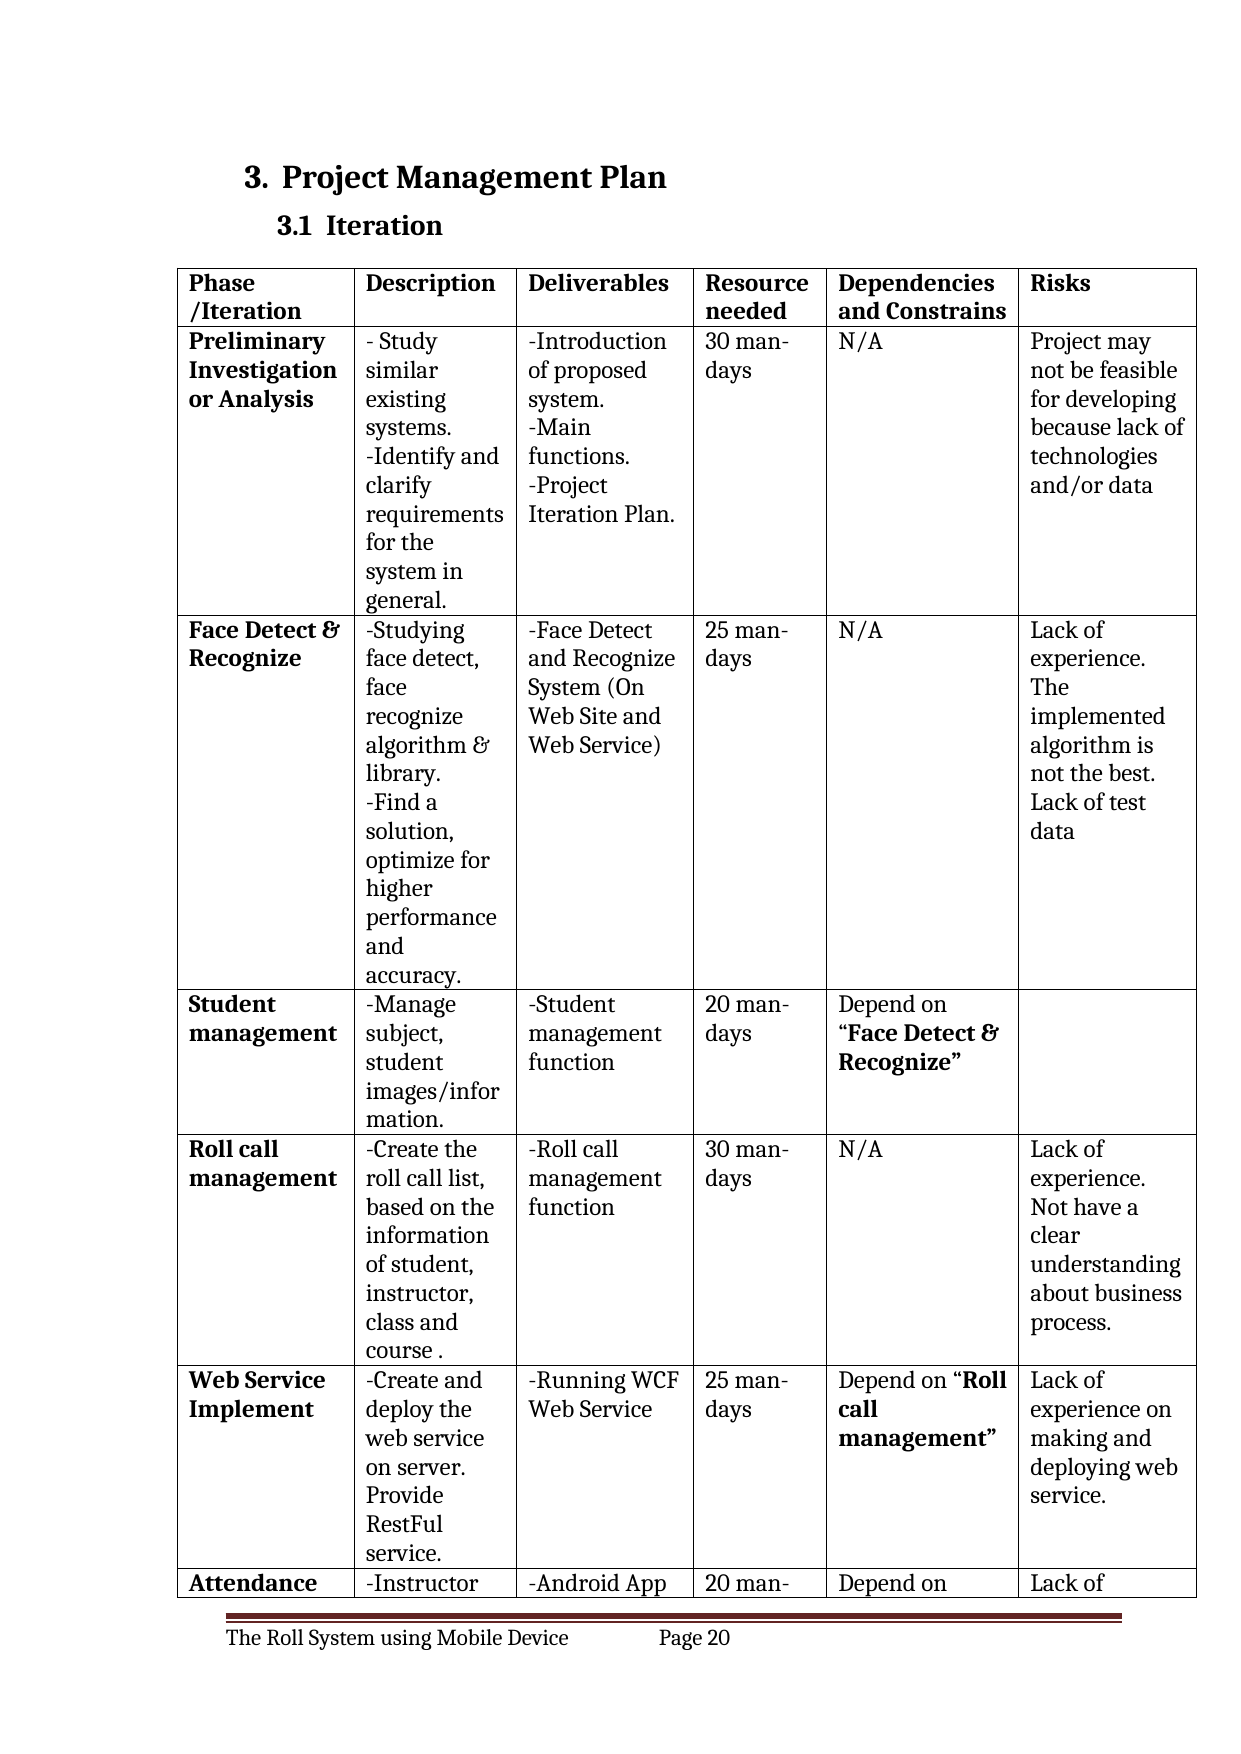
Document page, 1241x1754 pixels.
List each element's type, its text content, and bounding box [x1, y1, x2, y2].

table_cell 20 man-days [694, 1569, 826, 1597]
table_cell Depend on “Face Detect & Recognize” [827, 990, 1018, 1134]
table_cell Depend on “Web Service Implement” [827, 1569, 1018, 1597]
table_cell N/A [827, 1135, 1018, 1365]
table_cell N/A [827, 616, 1018, 989]
table_header Deliverables [517, 269, 693, 326]
table_cell Depend on “Roll call management” [827, 1366, 1018, 1567]
table_cell 20 man-days [694, 990, 826, 1134]
table_cell -Student management function [517, 990, 693, 1134]
table_cell Lack of experience. The implemented algorithm is not the best. Lack of test data [1019, 616, 1196, 989]
table_header Resource needed [694, 269, 826, 326]
table_cell Preliminary Investigation or Analysis [178, 327, 354, 614]
table_cell 25 man-days [694, 1366, 826, 1567]
table_cell 25 man-days [694, 616, 826, 989]
table_cell [1019, 990, 1196, 1134]
table_cell -Create the roll call list, based on the information of student, instructor, class and course . [355, 1135, 516, 1365]
table_cell Roll call management [178, 1135, 354, 1365]
table_cell -Roll call management function [517, 1135, 693, 1365]
table_cell N/A [827, 327, 1018, 614]
subtitle Project Management Plan [244, 158, 1122, 196]
table_cell Attendance checking [178, 1569, 354, 1597]
table_header Description [355, 269, 516, 326]
table_header Phase /Iteration [178, 269, 354, 326]
table_header Dependencies and Constrains [827, 269, 1018, 326]
table_cell -Studying face detect, face recognize algorithm & library. -Find a solution, optimize for higher performance and accuracy. [355, 616, 516, 989]
table_cell -Face Detect and Recognize System (On Web Site and Web Service) [517, 616, 693, 989]
table_cell -Create and deploy the web service on server. Provide RestFul service. [355, 1366, 516, 1567]
table_cell -Running WCF Web Service [517, 1366, 693, 1567]
table_cell Lack of experience on making and deploying web service. [1019, 1366, 1196, 1567]
table_cell Lack of experience. Not have a clear understanding about business process. [1019, 1135, 1196, 1365]
table_cell Face Detect & Recognize [178, 616, 354, 989]
subtitle Iteration [277, 209, 1122, 242]
table_cell - Study similar existing systems. -Identify and clarify requirements for the system in general. [355, 327, 516, 614]
table_cell Project may not be feasible for developing because lack of technologies and/or data [1019, 327, 1196, 614]
table_cell -Introduction of proposed system. -Main functions. -Project Iteration Plan. [517, 327, 693, 614]
table_cell 30 man-days [694, 327, 826, 614]
table_cell 30 man-days [694, 1135, 826, 1365]
table_cell Student management [178, 990, 354, 1134]
table_header Risks [1019, 269, 1196, 326]
table_cell Web Service Implement [178, 1366, 354, 1567]
table_cell -Manage subject, student images/information. [355, 990, 516, 1134]
table_cell -Android App with attendance checking function [517, 1569, 693, 1597]
